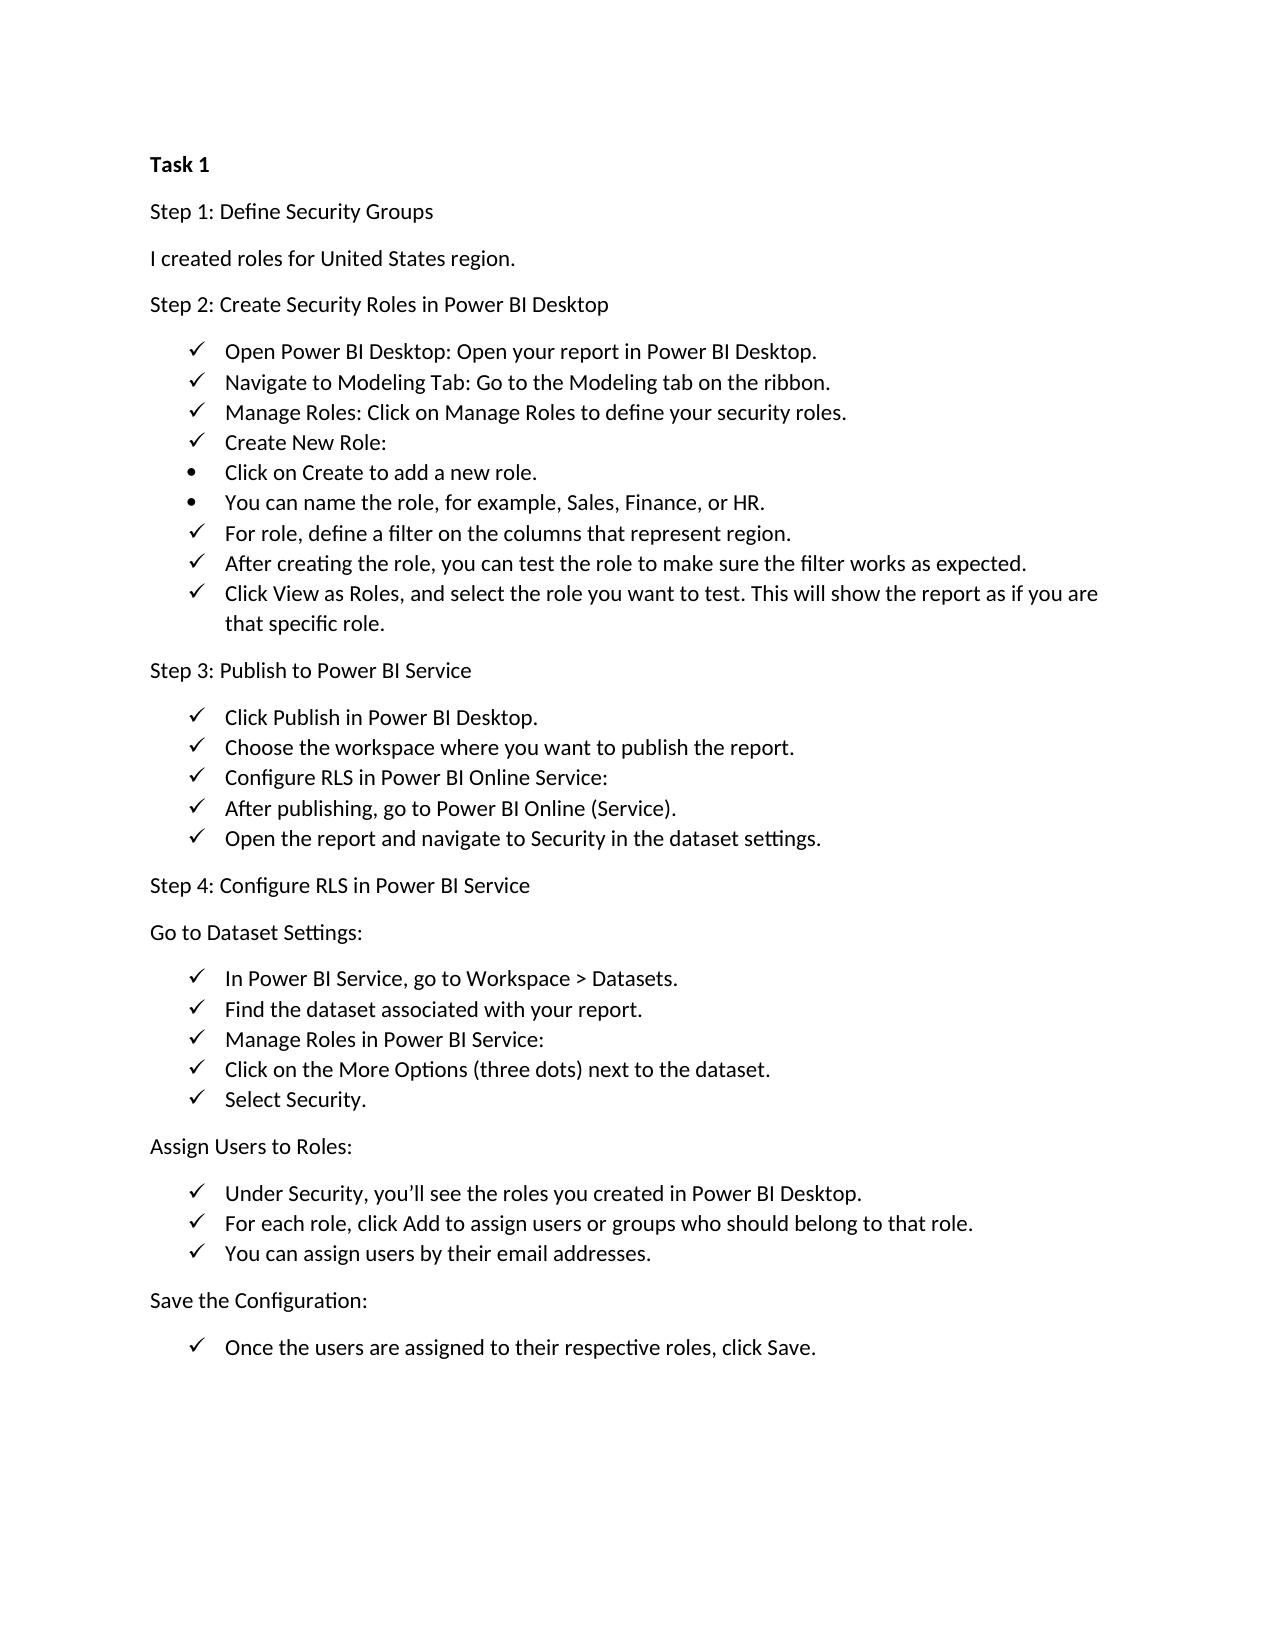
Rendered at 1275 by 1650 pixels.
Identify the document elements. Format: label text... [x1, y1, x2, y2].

list In Power BI Service, go to Workspace > Datasets. [187, 964, 1125, 993]
list Open the report and navigate to Security in the dataset settings. [187, 824, 1125, 852]
list Open Power BI Desktop: Open your report in Power BI Desktop. [187, 337, 1125, 366]
list Under Security, you’ll see the roles you created in Power BI Desktop. [187, 1179, 1125, 1207]
text Step 4: Configure RLS in Power BI Service [150, 871, 1125, 899]
list Click on the More Options (three dots) next to the dataset. [187, 1055, 1125, 1083]
text Step 3: Publish to Power BI Service [150, 656, 1125, 684]
text I created roles for United States region. [150, 244, 1125, 272]
text Assign Users to Roles: [150, 1132, 1125, 1160]
list For role, define a filter on the columns that represent region. [187, 519, 1125, 547]
text Step 1: Define Security Groups [150, 197, 1125, 225]
text Go to Dataset Settings: [150, 918, 1125, 946]
list Once the users are assigned to their respective roles, click Save. [187, 1333, 1125, 1361]
list Find the dataset associated with your report. [187, 995, 1125, 1023]
list You can assign users by their email addresses. [187, 1239, 1125, 1268]
list Choose the workspace where you want to publish the report. [187, 733, 1125, 761]
list For each role, click Add to assign users or groups who should belong to that role. [187, 1209, 1125, 1237]
list Click on Create to add a new role. [187, 458, 1125, 486]
list Create New Role: [187, 428, 1125, 456]
list Select Security. [187, 1085, 1125, 1113]
list After creating the role, you can test the role to make sure the filter works as expected. [187, 549, 1125, 577]
text Step 2: Create Security Roles in Power BI Desktop [150, 291, 1125, 319]
list Manage Roles in Power BI Service: [187, 1025, 1125, 1053]
text Task 1 [150, 150, 1125, 178]
list Manage Roles: Click on Manage Roles to define your security roles. [187, 398, 1125, 426]
text Save the Configuration: [150, 1286, 1125, 1314]
list After publishing, go to Power BI Online (Service). [187, 794, 1125, 822]
list Navigate to Modeling Tab: Go to the Modeling tab on the ribbon. [187, 368, 1125, 396]
list Click Publish in Power BI Desktop. [187, 703, 1125, 731]
list Click View as Roles, and select the role you want to test. This will show the report as if you are that specific role. [187, 579, 1125, 637]
list You can name the role, for example, Sales, Finance, or HR. [187, 488, 1125, 517]
list Configure RLS in Power BI Online Service: [187, 763, 1125, 792]
